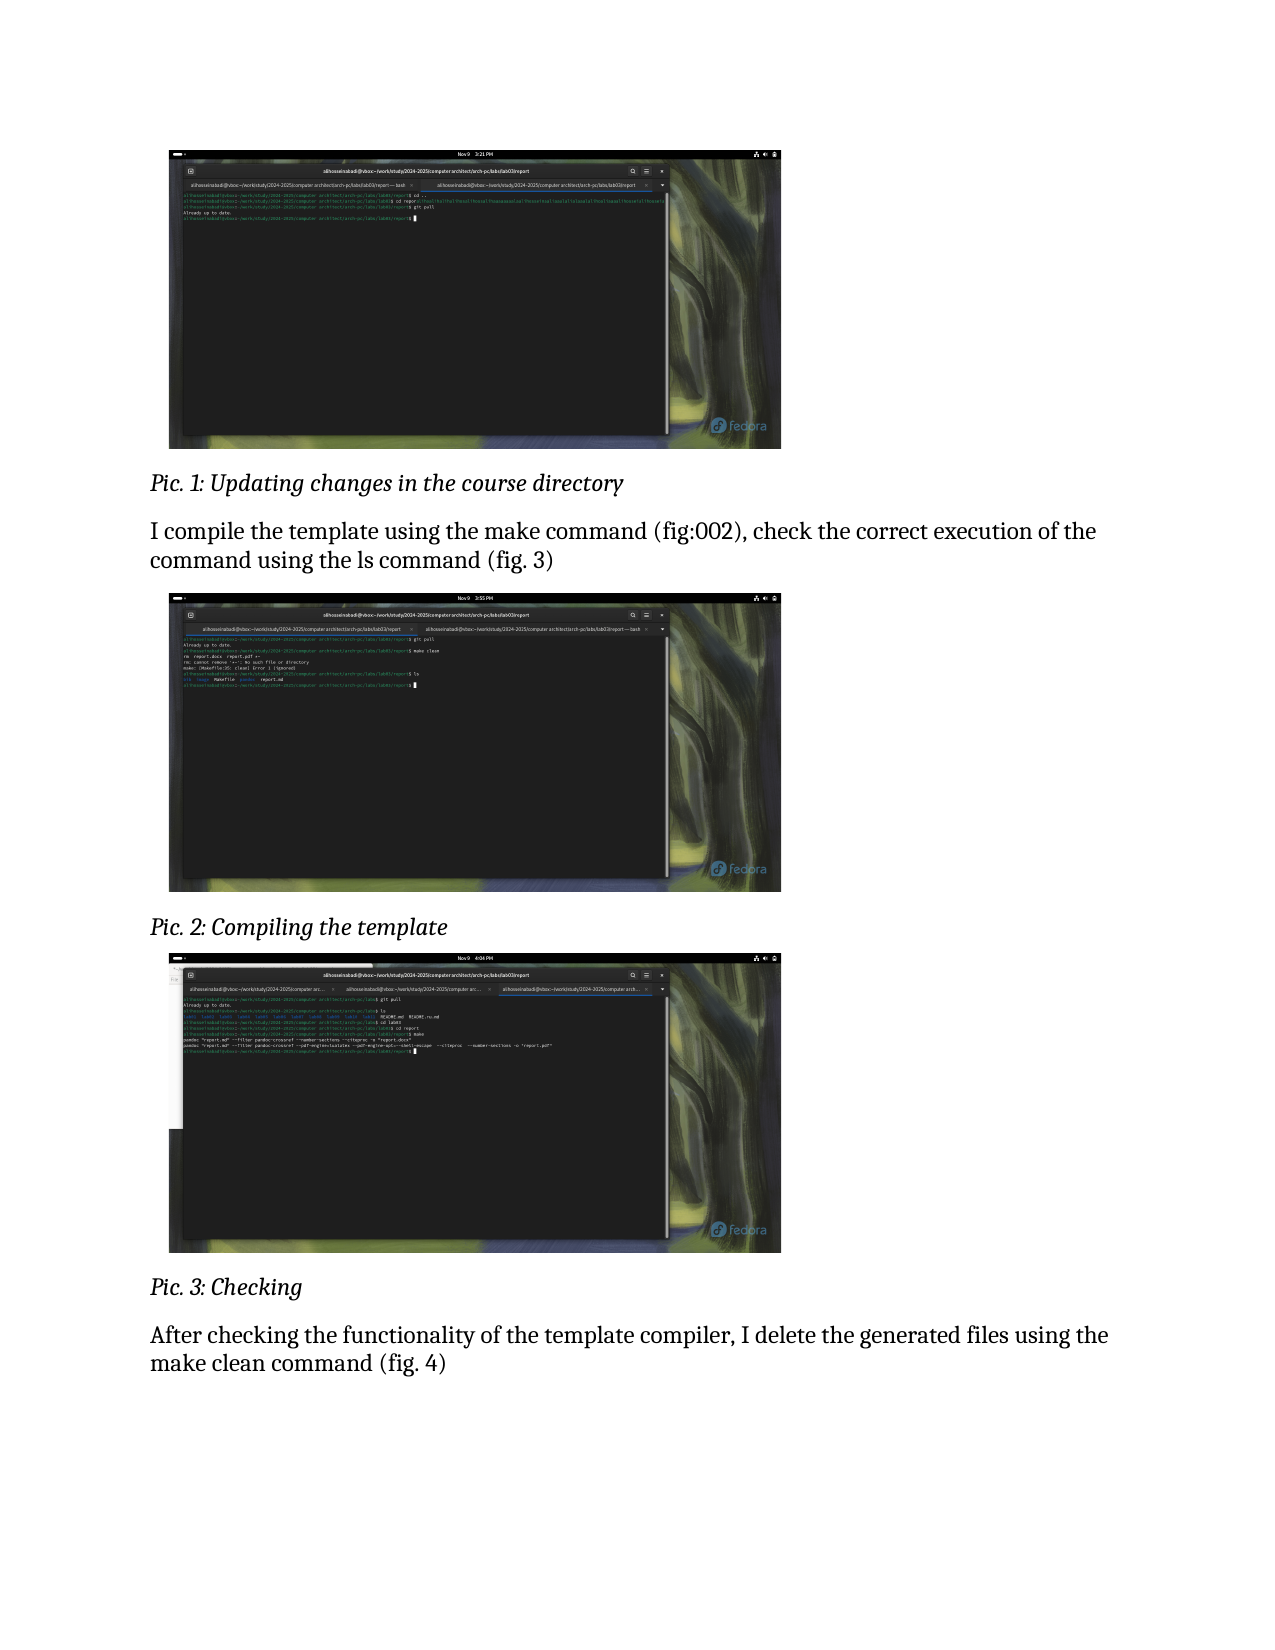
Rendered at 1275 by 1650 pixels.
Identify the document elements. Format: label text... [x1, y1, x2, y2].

text Pic. 2: Compiling the template [150, 912, 1125, 941]
picture [168, 150, 782, 449]
picture [168, 953, 782, 1253]
text Pic. 3: Checking [150, 1273, 1125, 1302]
text I compile the template using the make command (fig:002), check the correct execution of the command using the ls command (fig. 3) [150, 517, 1125, 574]
text Pic. 1: Updating changes in the course directory [150, 469, 1125, 498]
picture [168, 593, 782, 892]
text After checking the functionality of the template compiler, I delete the generated files using the make clean command (fig. 4) [150, 1321, 1125, 1378]
